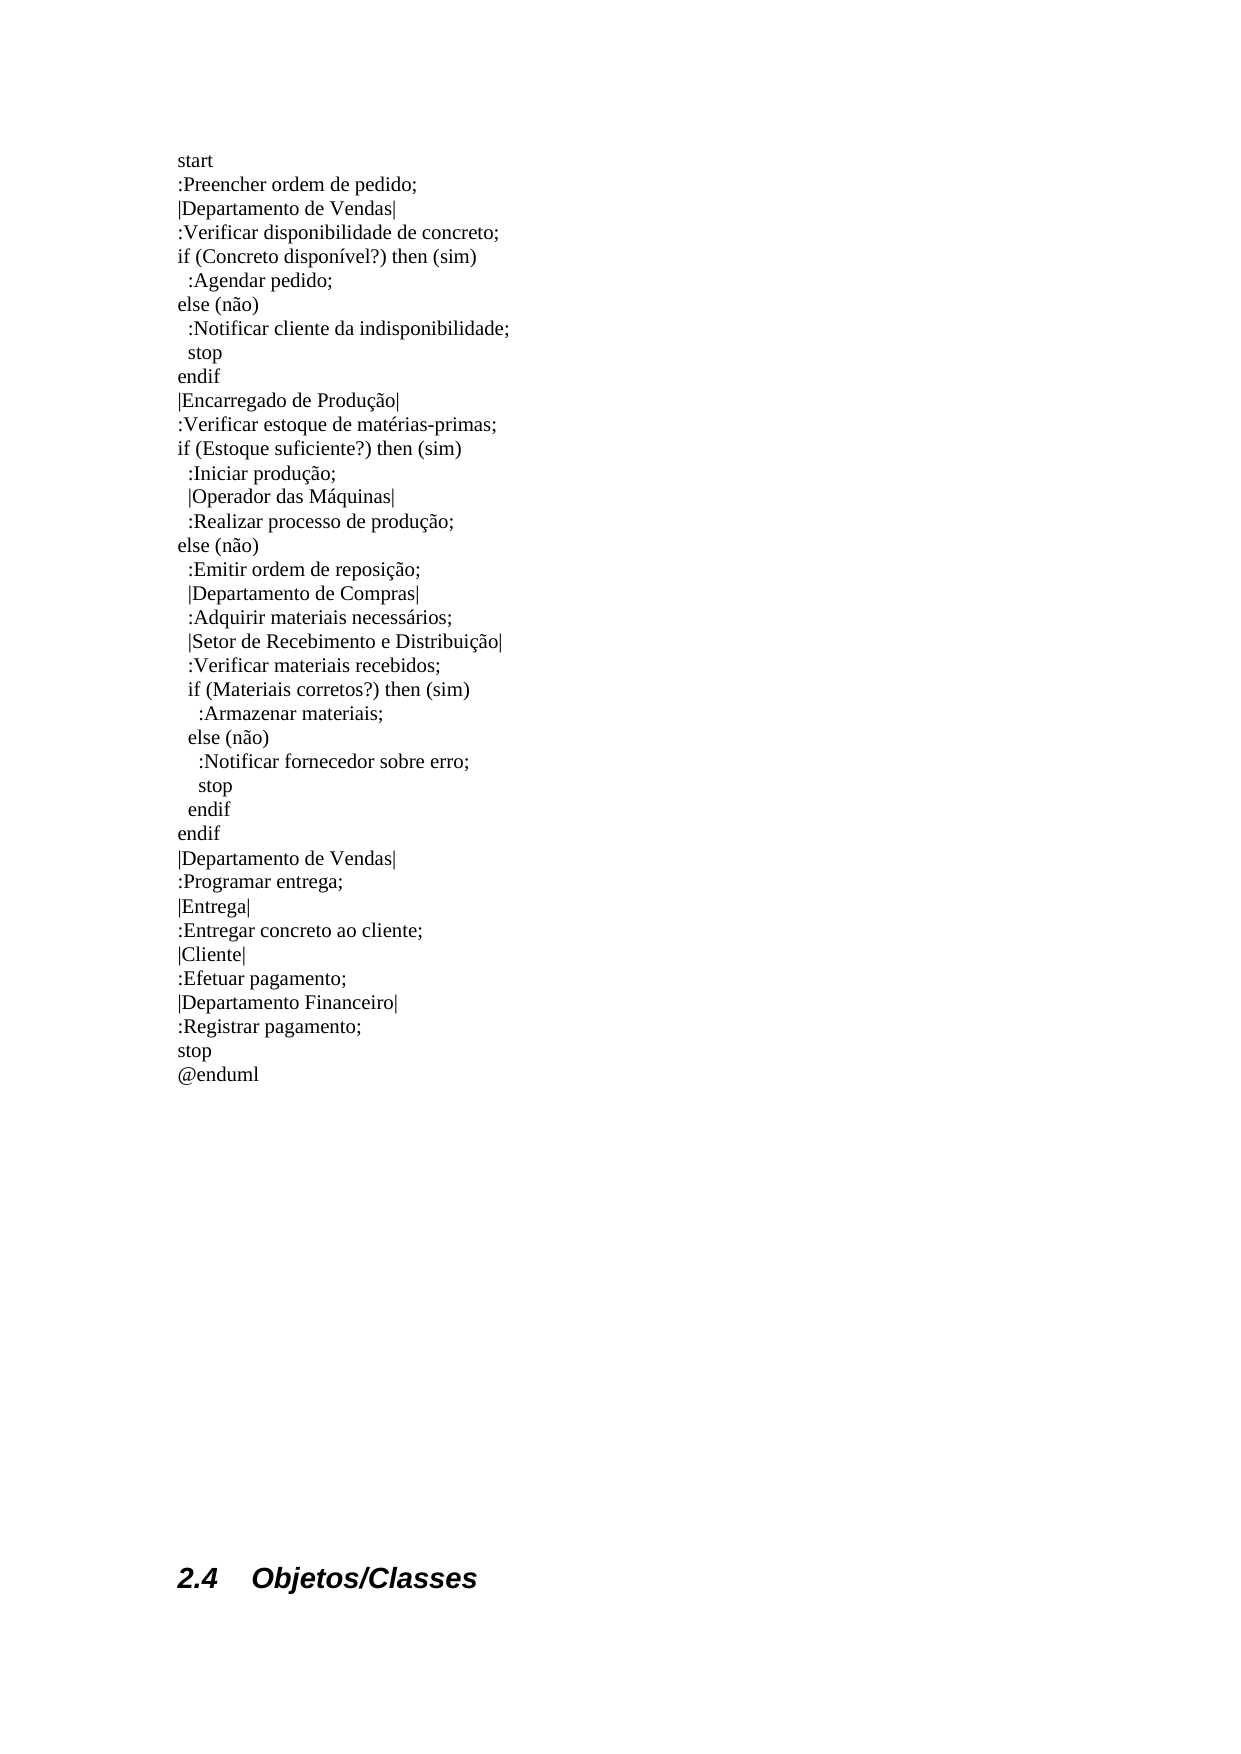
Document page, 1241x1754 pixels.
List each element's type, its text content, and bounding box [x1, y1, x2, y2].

text |Cliente| [177, 942, 1063, 966]
text :Emitir ordem de reposição; [177, 557, 1063, 581]
text @enduml [177, 1062, 1063, 1086]
text :Adquirir materiais necessários; [177, 605, 1063, 629]
text endif [177, 797, 1063, 821]
text stop [177, 340, 1063, 364]
text :Agendar pedido; [177, 268, 1063, 292]
text if (Concreto disponível?) then (sim) [177, 244, 1063, 268]
text if (Materiais corretos?) then (sim) [177, 677, 1063, 701]
text endif [177, 364, 1063, 388]
text 2.4 Objetos/Classes [177, 1561, 1063, 1595]
text |Operador das Máquinas| [177, 484, 1063, 508]
text else (não) [177, 533, 1063, 557]
text :Notificar fornecedor sobre erro; [177, 749, 1063, 773]
text |Departamento Financeiro| [177, 990, 1063, 1014]
text |Departamento de Compras| [177, 581, 1063, 605]
text start [177, 148, 1063, 172]
text |Entrega| [177, 893, 1063, 918]
text else (não) [177, 725, 1063, 749]
text |Setor de Recebimento e Distribuição| [177, 629, 1063, 653]
text endif [177, 821, 1063, 845]
text |Departamento de Vendas| [177, 196, 1063, 220]
text if (Estoque suficiente?) then (sim) [177, 436, 1063, 460]
text :Iniciar produção; [177, 460, 1063, 484]
text :Realizar processo de produção; [177, 508, 1063, 533]
text :Verificar estoque de matérias-primas; [177, 412, 1063, 436]
text :Programar entrega; [177, 869, 1063, 893]
text else (não) [177, 292, 1063, 316]
text :Entregar concreto ao cliente; [177, 918, 1063, 942]
text stop [177, 773, 1063, 797]
text :Armazenar materiais; [177, 701, 1063, 725]
text :Registrar pagamento; [177, 1014, 1063, 1038]
text :Verificar disponibilidade de concreto; [177, 220, 1063, 244]
text :Verificar materiais recebidos; [177, 653, 1063, 677]
text |Encarregado de Produção| [177, 388, 1063, 412]
text stop [177, 1038, 1063, 1062]
text :Preencher ordem de pedido; [177, 172, 1063, 196]
text |Departamento de Vendas| [177, 845, 1063, 869]
text :Notificar cliente da indisponibilidade; [177, 316, 1063, 340]
text :Efetuar pagamento; [177, 966, 1063, 990]
